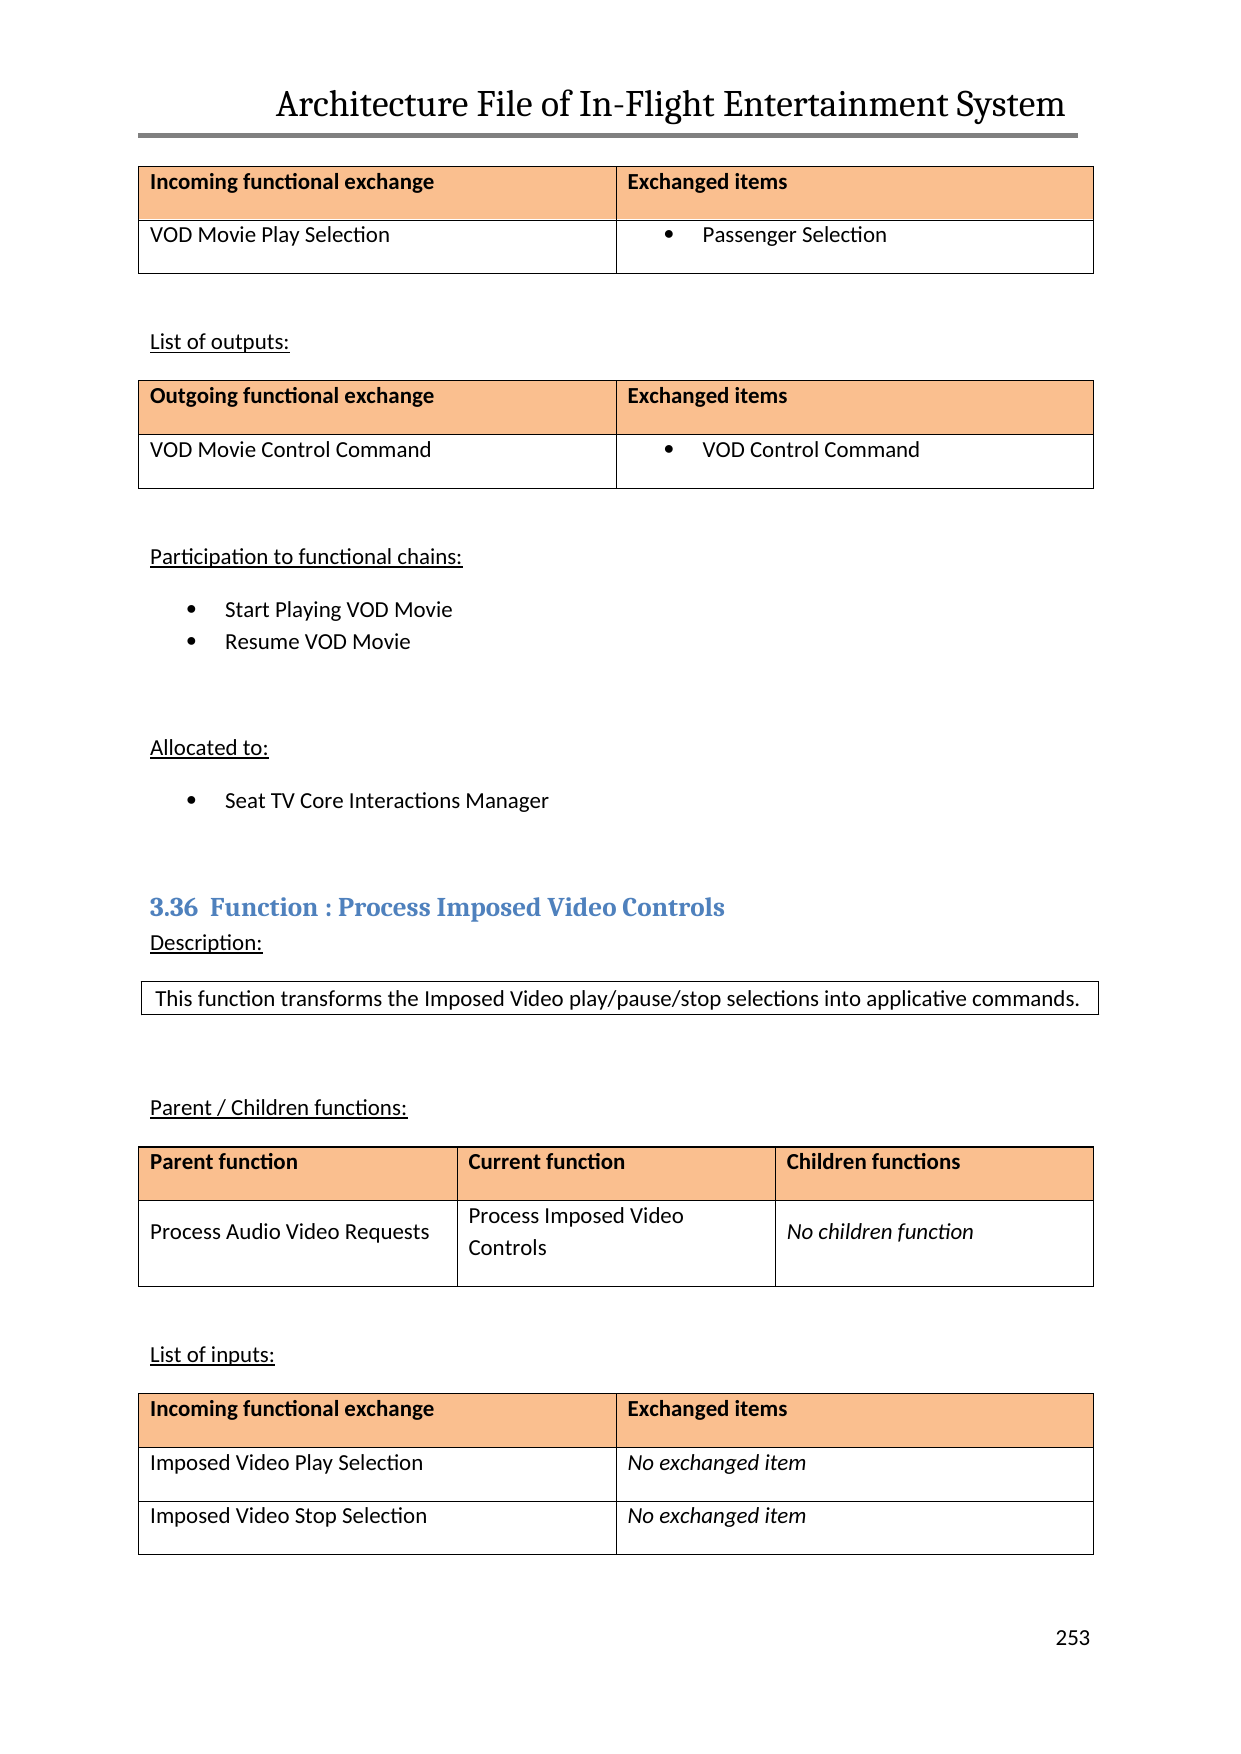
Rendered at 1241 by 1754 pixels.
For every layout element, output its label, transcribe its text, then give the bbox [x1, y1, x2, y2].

text Participation to functional chains: [150, 542, 1090, 570]
table_header VOD Movie Play Selection [139, 221, 616, 273]
list Seat TV Core Interactions Manager [187, 786, 1090, 814]
text Parent / Children functions: [150, 1093, 1090, 1121]
table_header VOD Movie Control Command [139, 435, 616, 488]
table_cell Process Audio Video Requests [139, 1201, 457, 1286]
table_header Imposed Video Play Selection [139, 1448, 616, 1501]
text Allocated to: [150, 733, 1090, 761]
text Description: [150, 928, 1090, 956]
table_cell No children function [776, 1201, 1093, 1286]
table_header No exchanged item [617, 1502, 1093, 1554]
list Start Playing VOD Movie [187, 595, 1090, 623]
table_header No exchanged item [617, 1448, 1093, 1501]
table_header Imposed Video Stop Selection [139, 1502, 616, 1554]
table_header Incoming functional exchange [139, 167, 616, 219]
text This function transforms the Imposed Video play/pause/stop selections into applicative commands. [142, 982, 1098, 1014]
table_header Parent function [139, 1148, 457, 1200]
text List of inputs: [150, 1340, 1090, 1368]
subtitle Function : Process Imposed Video Controls [150, 892, 1090, 923]
table_header Incoming functional exchange [139, 1394, 616, 1447]
table_cell Process Imposed Video Controls [458, 1201, 775, 1286]
table_header Current function [458, 1148, 775, 1200]
table_header VOD Control Command [617, 435, 1093, 488]
table_header Outgoing functional exchange [139, 381, 616, 434]
list Resume VOD Movie [187, 627, 1090, 655]
table_header Passenger Selection [617, 221, 1093, 273]
table_header Exchanged items [617, 167, 1093, 219]
table_header Exchanged items [617, 1394, 1093, 1447]
text List of outputs: [150, 327, 1090, 355]
table_header Children functions [776, 1148, 1093, 1200]
table_header Exchanged items [617, 381, 1093, 434]
